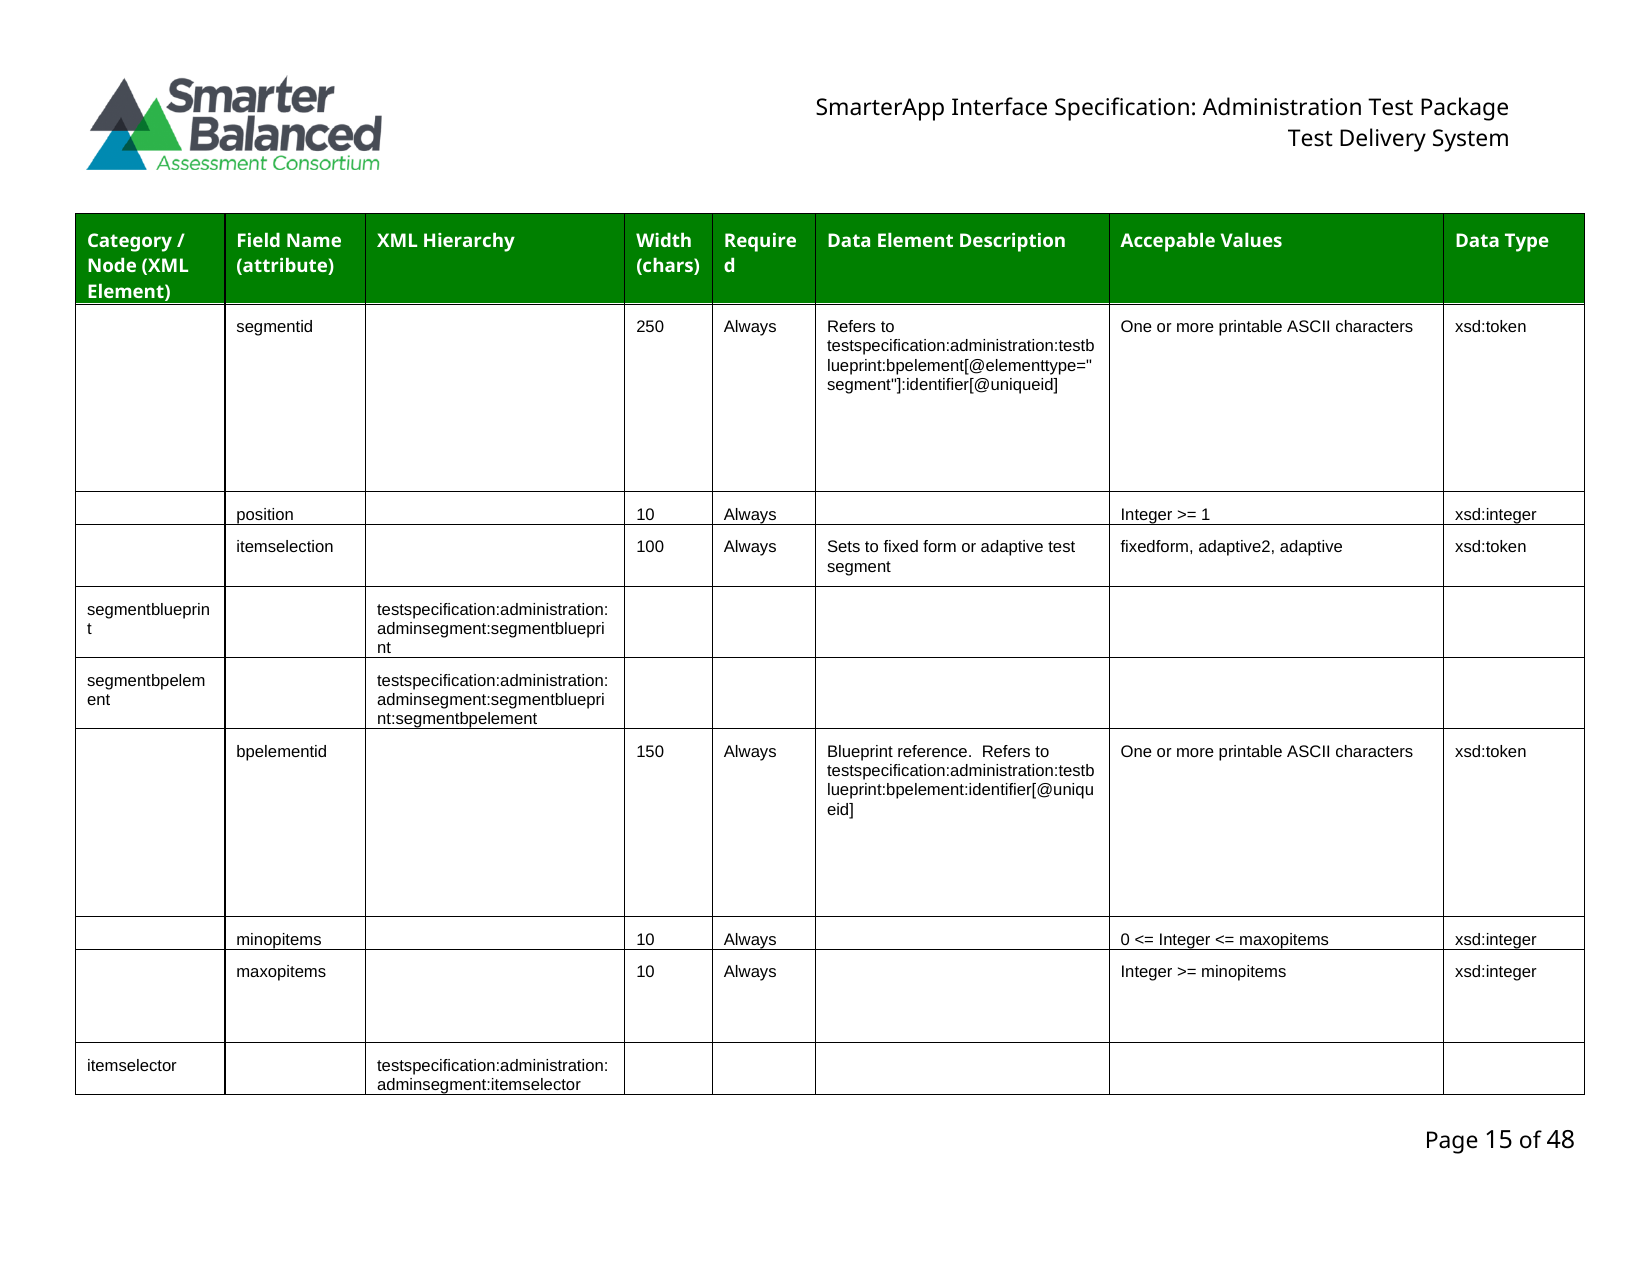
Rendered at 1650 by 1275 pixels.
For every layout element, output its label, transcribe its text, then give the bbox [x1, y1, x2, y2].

table_cell Always [713, 917, 815, 948]
table_cell [76, 729, 224, 916]
table_cell 10 [625, 492, 712, 524]
table_cell itemselection [226, 525, 365, 586]
table_cell [76, 525, 224, 586]
table_cell Sets to fixed form or adaptive test segment [816, 525, 1109, 586]
table_header Width (chars) [625, 214, 712, 303]
table_cell [816, 492, 1109, 524]
table_cell [816, 1043, 1109, 1094]
table_header Field Name (attribute) [226, 214, 365, 303]
table_cell testspecification:administration:adminsegment:segmentblueprint [366, 587, 624, 657]
table_cell [713, 1043, 815, 1094]
table_cell [816, 587, 1109, 657]
picture [86, 75, 382, 170]
table_cell 250 [625, 305, 712, 491]
table_cell [625, 587, 712, 657]
table_cell bpelementid [226, 729, 365, 916]
table_cell [816, 917, 1109, 948]
table_cell 10 [625, 917, 712, 948]
table_cell One or more printable ASCII characters [1110, 729, 1443, 916]
table_cell 10 [625, 950, 712, 1042]
table_cell Always [713, 525, 815, 586]
table_cell 150 [625, 729, 712, 916]
table_cell [1444, 587, 1584, 657]
table_cell xsd:token [1444, 729, 1584, 916]
table_cell [366, 917, 624, 948]
table_cell position [226, 492, 365, 524]
table_cell segmentid [226, 305, 365, 491]
table_cell [1110, 1043, 1443, 1094]
table_cell Always [713, 305, 815, 491]
table_cell minopitems [226, 917, 365, 948]
table_header Data Type [1444, 214, 1584, 303]
table_cell One or more printable ASCII characters [1110, 305, 1443, 491]
table_cell [76, 950, 224, 1042]
table_cell [226, 587, 365, 657]
table_cell [816, 950, 1109, 1042]
table_cell [625, 1043, 712, 1094]
table_cell maxopitems [226, 950, 365, 1042]
table_cell testspecification:administration:adminsegment:itemselector [366, 1043, 624, 1094]
table_header Data Element Description [816, 214, 1109, 303]
table_cell [713, 658, 815, 728]
table_cell [625, 658, 712, 728]
table_cell segmentblueprint [76, 587, 224, 657]
table_cell [366, 525, 624, 586]
table_cell [366, 492, 624, 524]
table_header Accepable Values [1110, 214, 1443, 303]
table_cell segmentbpelement [76, 658, 224, 728]
table_cell Always [713, 950, 815, 1042]
table_cell Always [713, 729, 815, 916]
table_cell [1444, 658, 1584, 728]
table_cell 100 [625, 525, 712, 586]
table_cell [366, 305, 624, 491]
table_cell [713, 587, 815, 657]
table_cell xsd:token [1444, 525, 1584, 586]
table_header Category / Node (XML Element) [76, 214, 224, 303]
table_cell Refers to testspecification:administration:testblueprint:bpelement[@elementtype="segment"]:identifier[@uniqueid] [816, 305, 1109, 491]
table_header Required [713, 214, 815, 303]
table_cell [366, 950, 624, 1042]
table_header XML Hierarchy [366, 214, 624, 303]
table_cell Always [713, 492, 815, 524]
table_cell [76, 917, 224, 948]
table_cell fixedform, adaptive2, adaptive [1110, 525, 1443, 586]
table_cell xsd:integer [1444, 950, 1584, 1042]
table_cell Integer >= 1 [1110, 492, 1443, 524]
table_cell testspecification:administration:adminsegment:segmentblueprint:segmentbpelement [366, 658, 624, 728]
table_cell xsd:integer [1444, 917, 1584, 948]
table_cell Integer >= minopitems [1110, 950, 1443, 1042]
table_cell [1110, 658, 1443, 728]
table_cell [226, 658, 365, 728]
table_cell [76, 305, 224, 491]
table_cell [76, 492, 224, 524]
table_cell xsd:token [1444, 305, 1584, 491]
table_cell [366, 729, 624, 916]
table_cell [226, 1043, 365, 1094]
table_cell xsd:integer [1444, 492, 1584, 524]
table_cell 0 <= Integer <= maxopitems [1110, 917, 1443, 948]
table_cell Blueprint reference. Refers to testspecification:administration:testblueprint:bpelement:identifier[@uniqueid] [816, 729, 1109, 916]
table_cell [1444, 1043, 1584, 1094]
table_cell [1110, 587, 1443, 657]
table_cell itemselector [76, 1043, 224, 1094]
table_cell [816, 658, 1109, 728]
